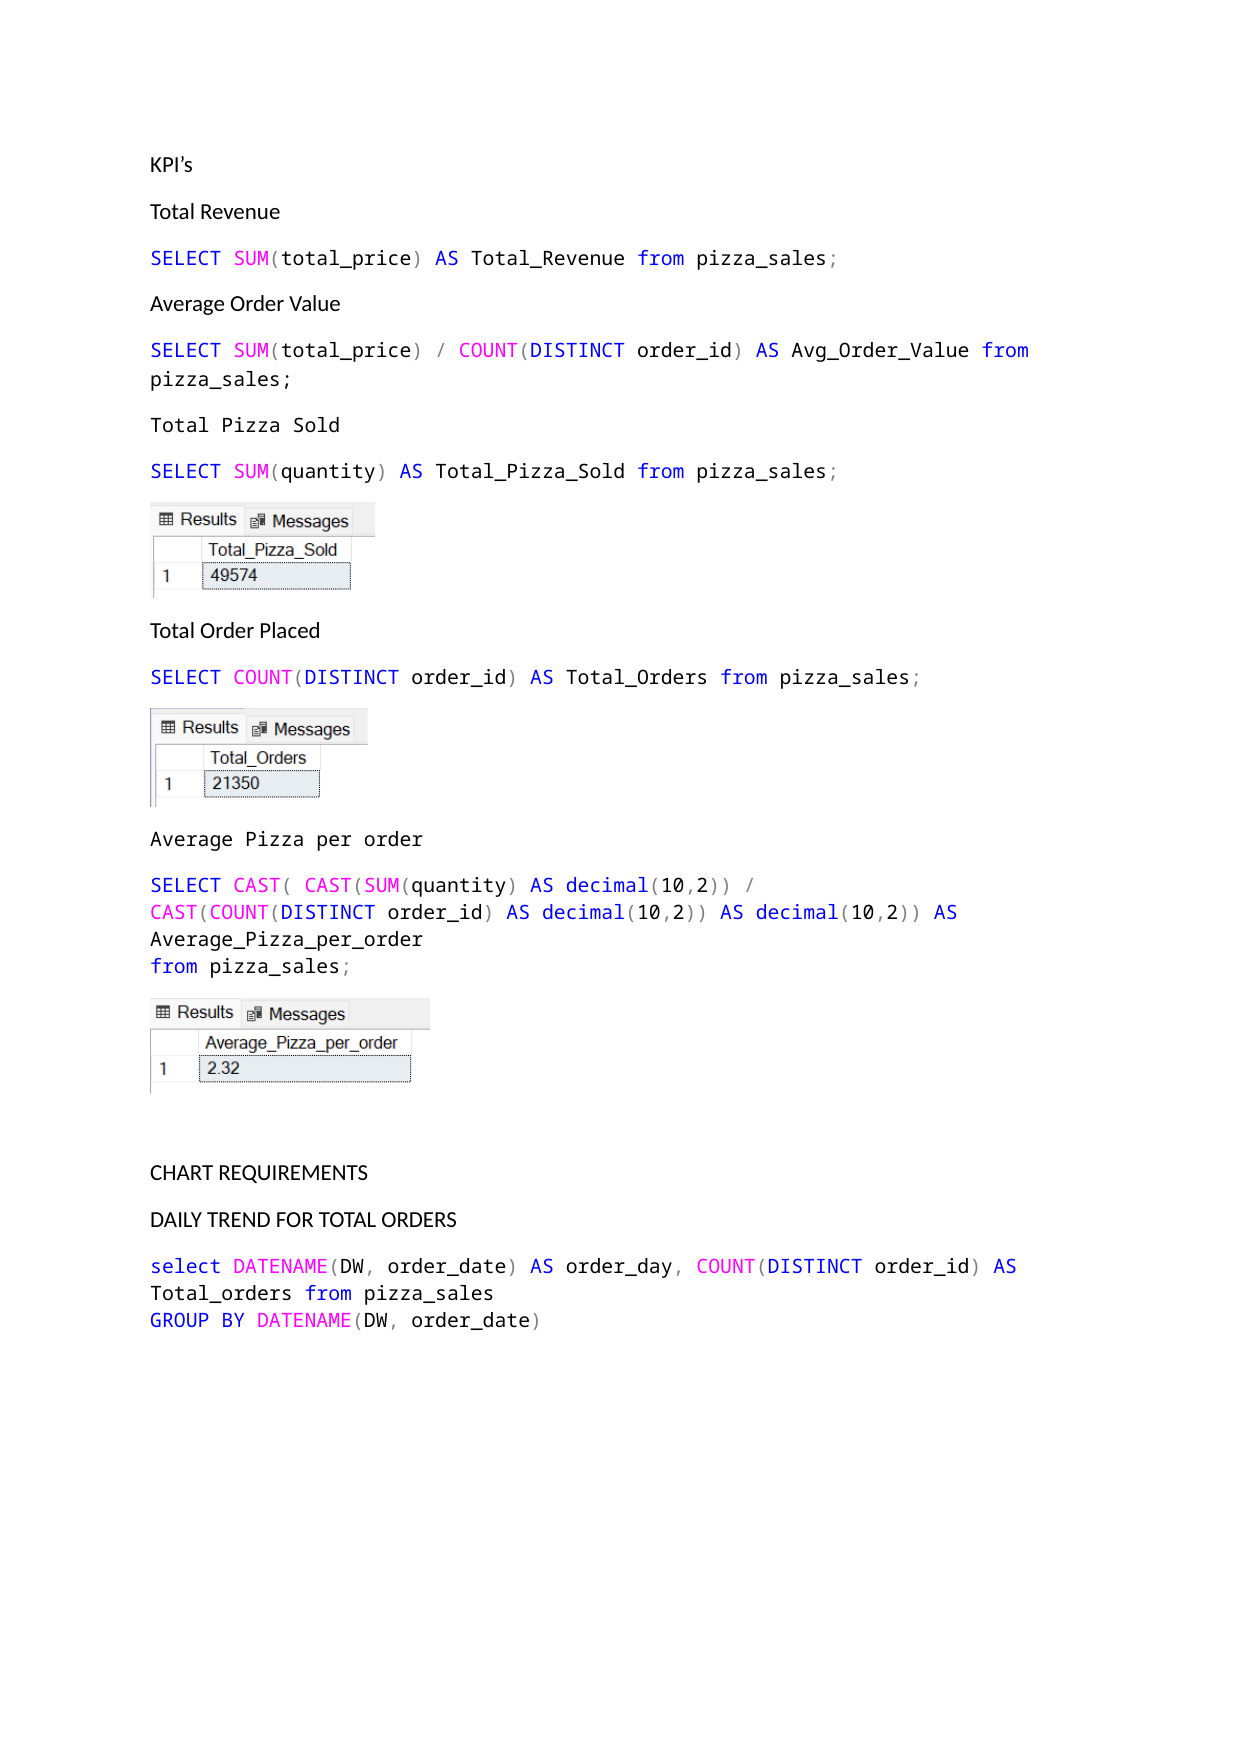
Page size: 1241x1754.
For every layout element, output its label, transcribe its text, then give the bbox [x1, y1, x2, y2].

text SELECT CAST( CAST(SUM(quantity) AS decimal(10,2)) / [150, 871, 1090, 898]
text SELECT SUM(quantity) AS Total_Pizza_Sold from pizza_sales; [150, 457, 1090, 484]
text GROUP BY DATENAME(DW, order_date) [150, 1306, 1090, 1333]
text select DATENAME(DW, order_date) AS order_day, COUNT(DISTINCT order_id) AS Total_orders from pizza_sales [150, 1252, 1090, 1306]
picture [150, 998, 431, 1094]
picture [150, 502, 375, 598]
text Average Order Value [150, 289, 1090, 317]
text SELECT SUM(total_price) AS Total_Revenue from pizza_sales; [150, 244, 1090, 271]
text Average Pizza per order [150, 826, 1090, 853]
text from pizza_sales; [150, 952, 1090, 979]
text KPI’s [150, 150, 1090, 178]
text SELECT COUNT(DISTINCT order_id) AS Total_Orders from pizza_sales; [150, 663, 1090, 690]
text SELECT SUM(total_price) / COUNT(DISTINCT order_id) AS Avg_Order_Value from pizza_sales; [150, 336, 1090, 392]
text CHART REQUIREMENTS [150, 1158, 1090, 1186]
text DAILY TREND FOR TOTAL ORDERS [150, 1205, 1090, 1233]
text Total Pizza Sold [150, 411, 1090, 438]
text Total Order Placed [150, 616, 1090, 644]
picture [150, 708, 368, 807]
text CAST(COUNT(DISTINCT order_id) AS decimal(10,2)) AS decimal(10,2)) AS Average_Pizza_per_order [150, 898, 1090, 952]
text Total Revenue [150, 197, 1090, 225]
